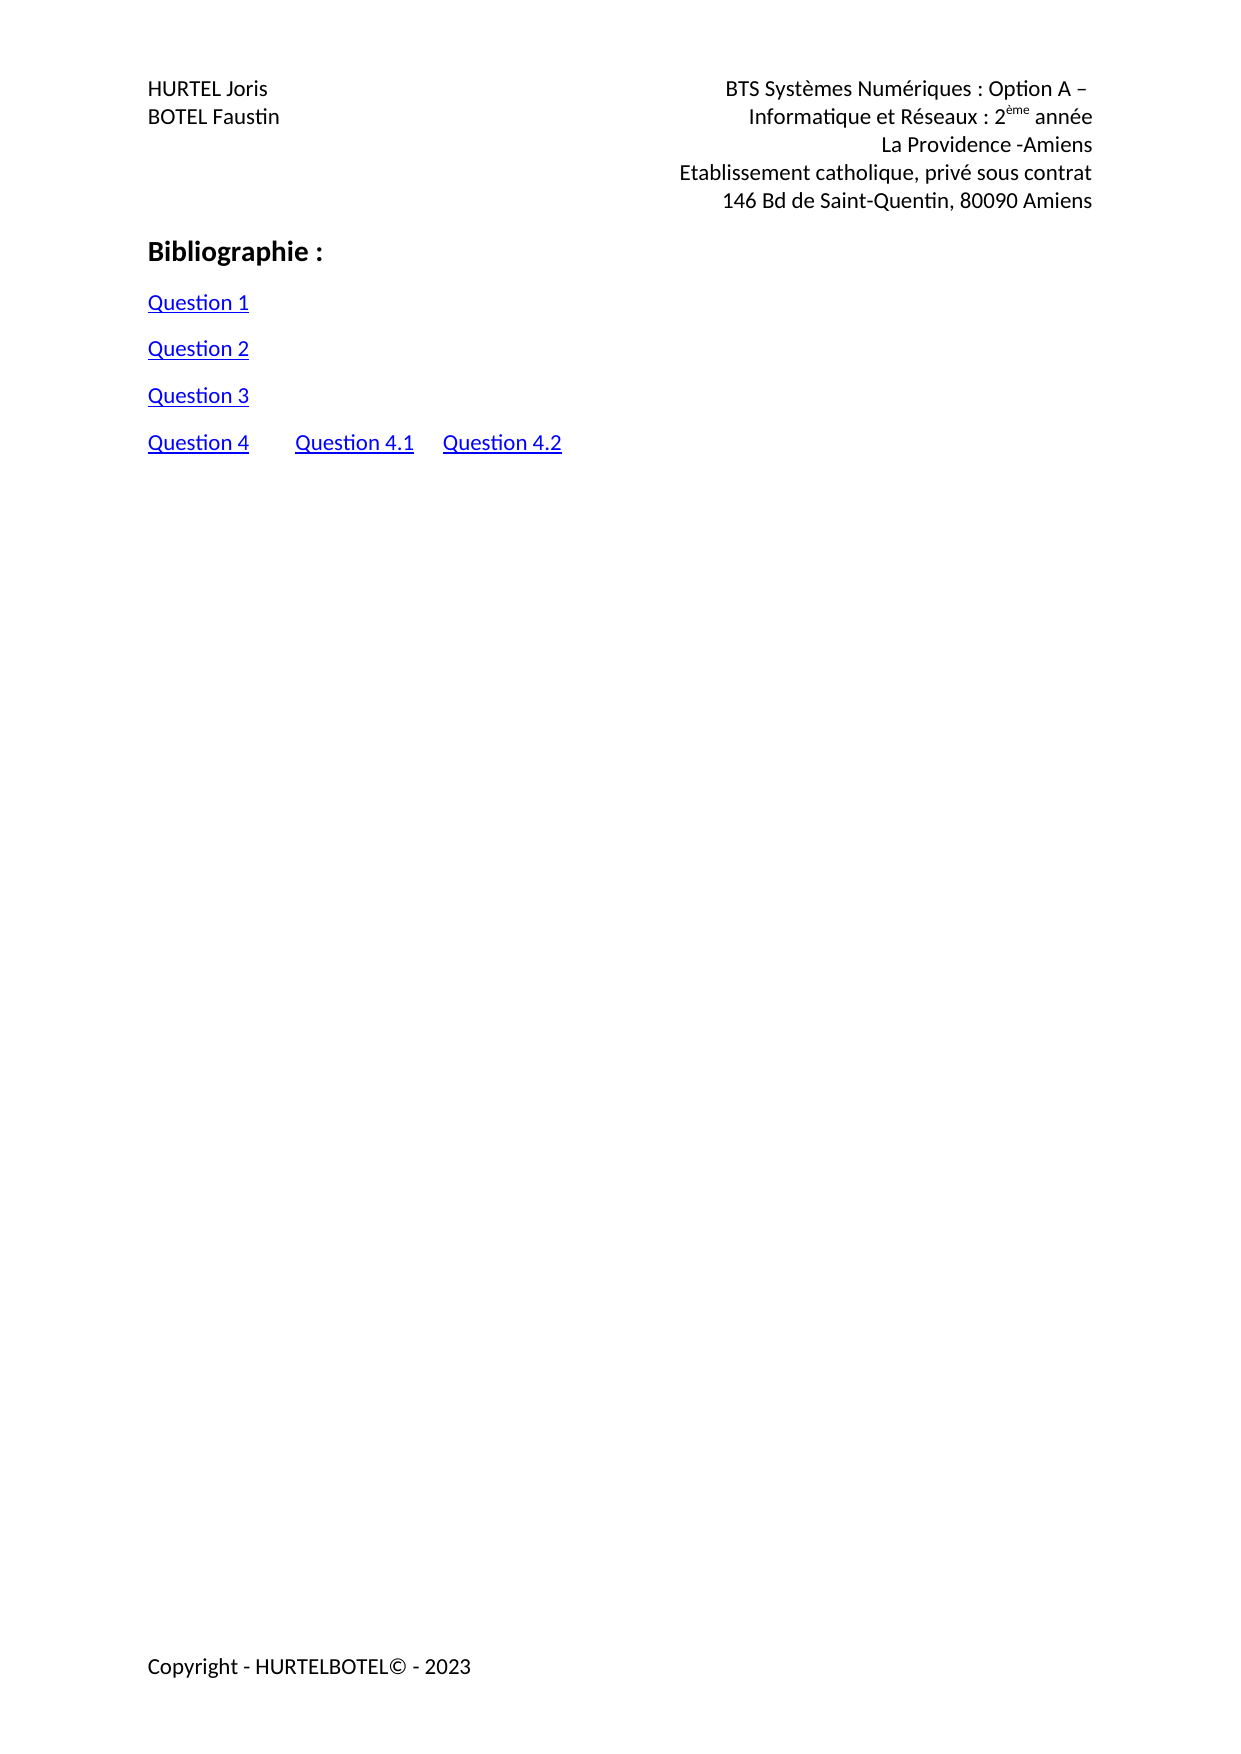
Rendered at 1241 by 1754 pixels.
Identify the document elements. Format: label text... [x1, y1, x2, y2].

text Question 2 [148, 334, 1093, 363]
text Question 3 [148, 381, 1093, 409]
text Question 1 [148, 288, 1093, 316]
text Bibliographie : [148, 233, 1093, 268]
text Question 4 Question 4.1 Question 4.2 [148, 428, 1093, 456]
